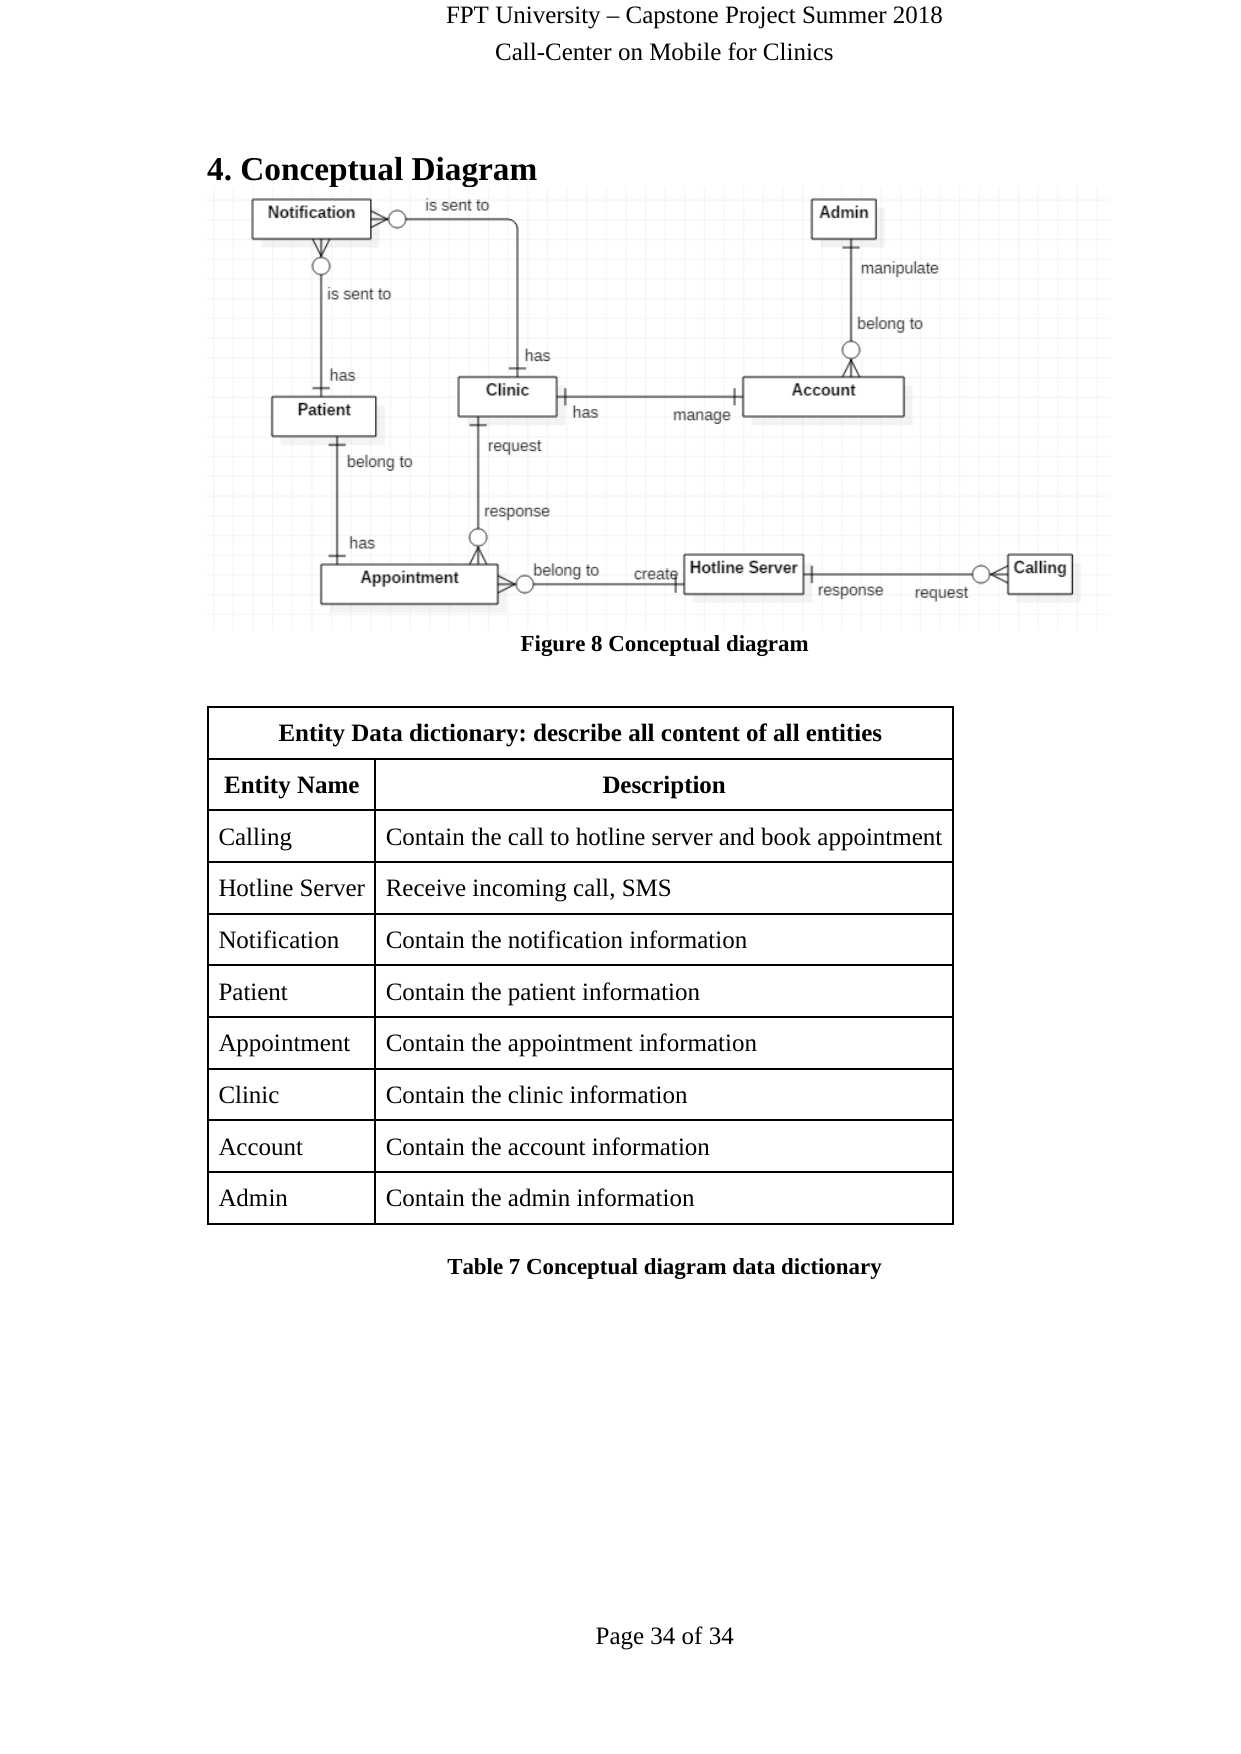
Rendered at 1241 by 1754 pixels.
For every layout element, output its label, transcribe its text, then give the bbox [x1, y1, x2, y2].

table_cell Appointment [209, 1018, 374, 1067]
table_cell Notification [209, 915, 374, 964]
table_cell Contain the call to hotline server and book appointment [376, 811, 952, 861]
table_cell Patient [209, 966, 374, 1016]
table_cell Calling [209, 811, 374, 861]
table_cell Contain the notification information [376, 915, 952, 964]
table_cell Clinic [209, 1070, 374, 1119]
table_cell Contain the clinic information [376, 1070, 952, 1119]
table_cell Contain the appointment information [376, 1018, 952, 1067]
table_cell Admin [209, 1173, 374, 1222]
table_cell Hotline Server [209, 863, 374, 912]
table_cell Contain the patient information [376, 966, 952, 1016]
table_cell Entity Name [209, 760, 374, 809]
picture [206, 187, 1110, 630]
table_cell Account [209, 1121, 374, 1171]
subtitle 4. Conceptual Diagram [207, 149, 1122, 187]
text Table 7 Conceptual diagram data dictionary [207, 1253, 1122, 1280]
text Figure 8 Conceptual diagram [207, 630, 1122, 656]
table_cell Contain the account information [376, 1121, 952, 1171]
table_cell Description [376, 760, 952, 809]
table_header Entity Data dictionary: describe all content of all entities [209, 708, 952, 757]
table_cell Contain the admin information [376, 1173, 952, 1222]
table_cell Receive incoming call, SMS [376, 863, 952, 912]
